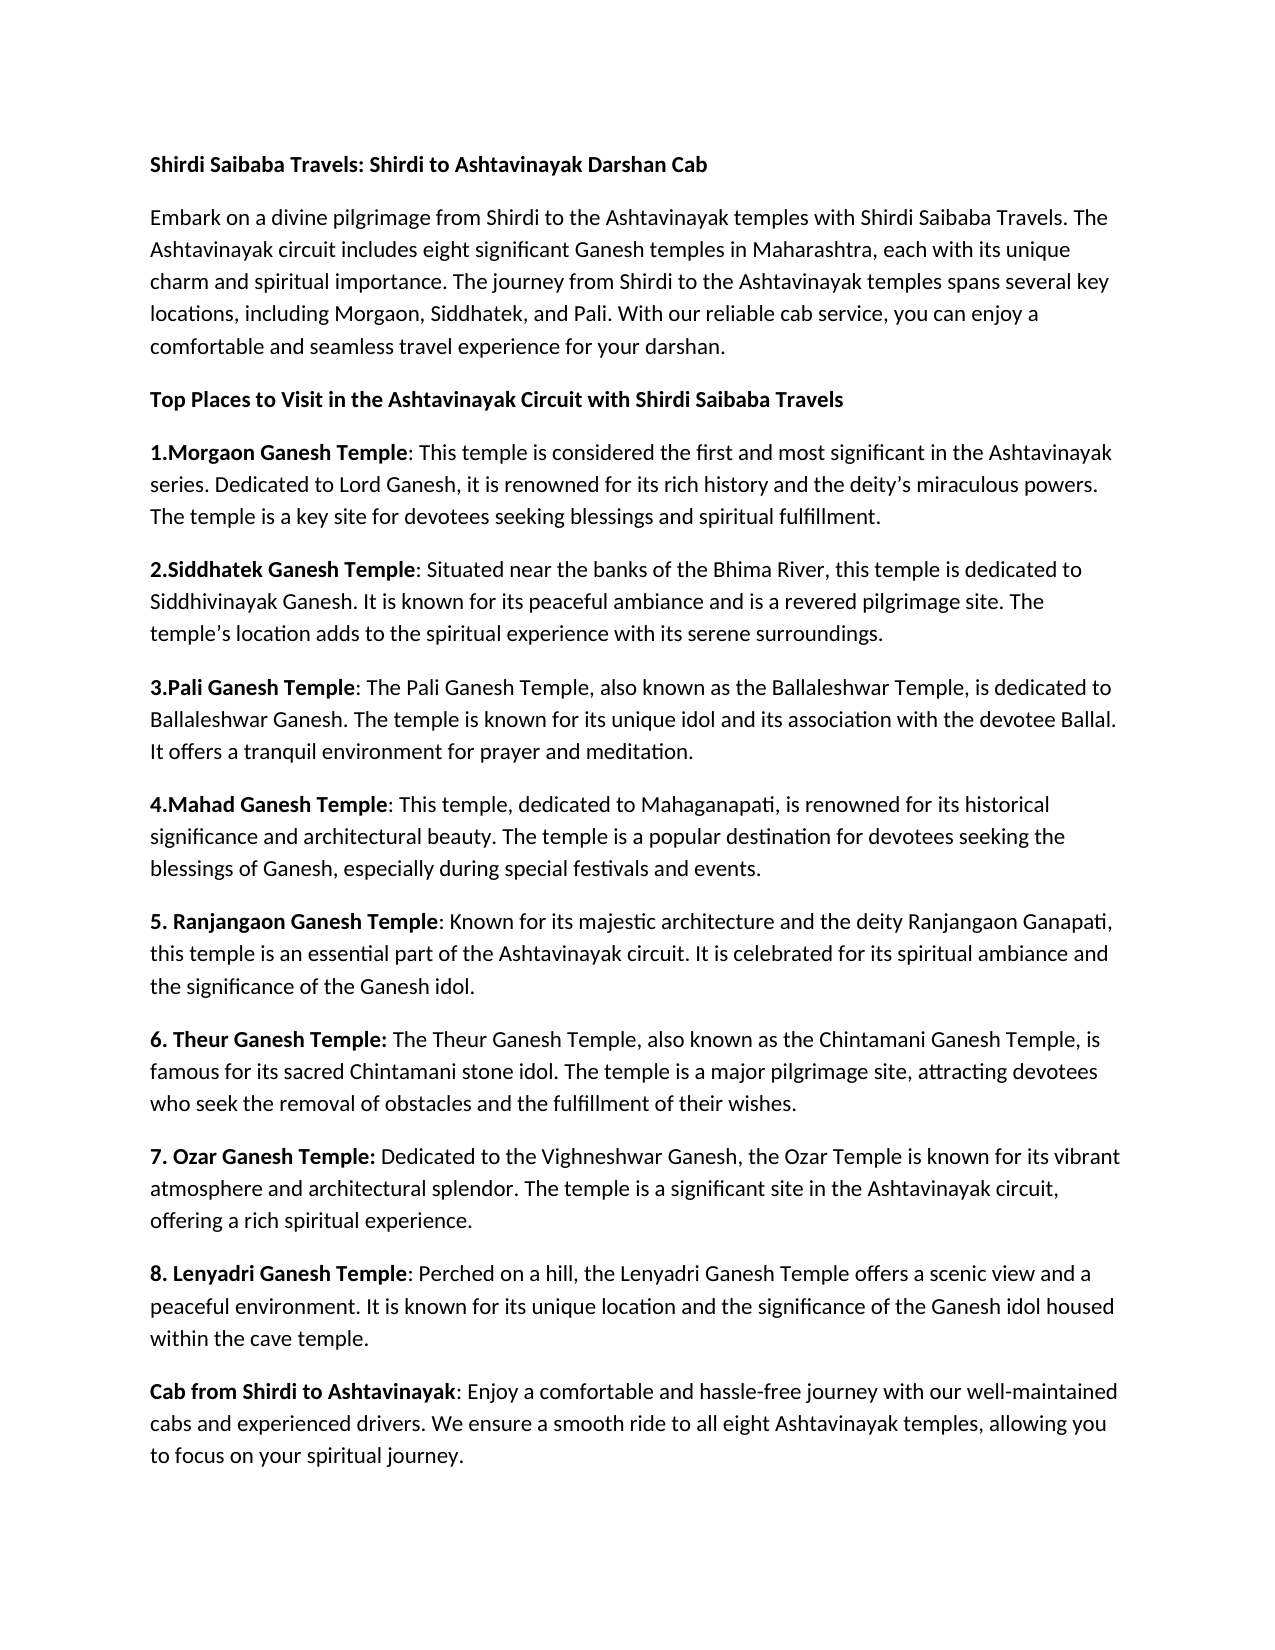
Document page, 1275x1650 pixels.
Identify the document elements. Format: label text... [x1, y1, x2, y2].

text 6. Theur Ganesh Temple: The Theur Ganesh Temple, also known as the Chintamani Ganesh Temple, is famous for its sacred Chintamani stone idol. The temple is a major pilgrimage site, attracting devotees who seek the removal of obstacles and the fulfillment of their wishes. [150, 1025, 1125, 1117]
text 5. Ranjangaon Ganesh Temple: Known for its majestic architecture and the deity Ranjangaon Ganapati, this temple is an essential part of the Ashtavinayak circuit. It is celebrated for its spiritual ambiance and the significance of the Ganesh idol. [150, 907, 1125, 1000]
text Embark on a divine pilgrimage from Shirdi to the Ashtavinayak temples with Shirdi Saibaba Travels. The Ashtavinayak circuit includes eight significant Ganesh temples in Maharashtra, each with its unique charm and spiritual importance. The journey from Shirdi to the Ashtavinayak temples spans several key locations, including Morgaon, Siddhatek, and Pali. With our reliable cab service, you can enjoy a comfortable and seamless travel experience for your darshan. [150, 203, 1125, 360]
text 1.Morgaon Ganesh Temple: This temple is considered the first and most significant in the Ashtavinayak series. Dedicated to Lord Ganesh, it is renowned for its rich history and the deity’s miraculous powers. The temple is a key site for devotees seeking blessings and spiritual fulfillment. [150, 438, 1125, 530]
text 4.Mahad Ganesh Temple: This temple, dedicated to Mahaganapati, is renowned for its historical significance and architectural beauty. The temple is a popular destination for devotees seeking the blessings of Ganesh, especially during special festivals and events. [150, 790, 1125, 882]
text Cab from Shirdi to Ashtavinayak: Enjoy a comfortable and hassle-free journey with our well-maintained cabs and experienced drivers. We ensure a smooth ride to all eight Ashtavinayak temples, allowing you to focus on your spiritual journey. [150, 1377, 1125, 1469]
text 8. Lenyadri Ganesh Temple: Perched on a hill, the Lenyadri Ganesh Temple offers a scenic view and a peaceful environment. It is known for its unique location and the significance of the Ganesh idol housed within the cave temple. [150, 1259, 1125, 1352]
text 2.Siddhatek Ganesh Temple: Situated near the banks of the Bhima River, this temple is dedicated to Siddhivinayak Ganesh. It is known for its peaceful ambiance and is a revered pilgrimage site. The temple’s location adds to the spiritual experience with its serene surroundings. [150, 555, 1125, 648]
text Shirdi Saibaba Travels: Shirdi to Ashtavinayak Darshan Cab [150, 150, 1125, 178]
text Top Places to Visit in the Ashtavinayak Circuit with Shirdi Saibaba Travels [150, 385, 1125, 413]
text 7. Ozar Ganesh Temple: Dedicated to the Vighneshwar Ganesh, the Ozar Temple is known for its vibrant atmosphere and architectural splendor. The temple is a significant site in the Ashtavinayak circuit, offering a rich spiritual experience. [150, 1142, 1125, 1234]
text 3.Pali Ganesh Temple: The Pali Ganesh Temple, also known as the Ballaleshwar Temple, is dedicated to Ballaleshwar Ganesh. The temple is known for its unique idol and its association with the devotee Ballal. It offers a tranquil environment for prayer and meditation. [150, 673, 1125, 765]
